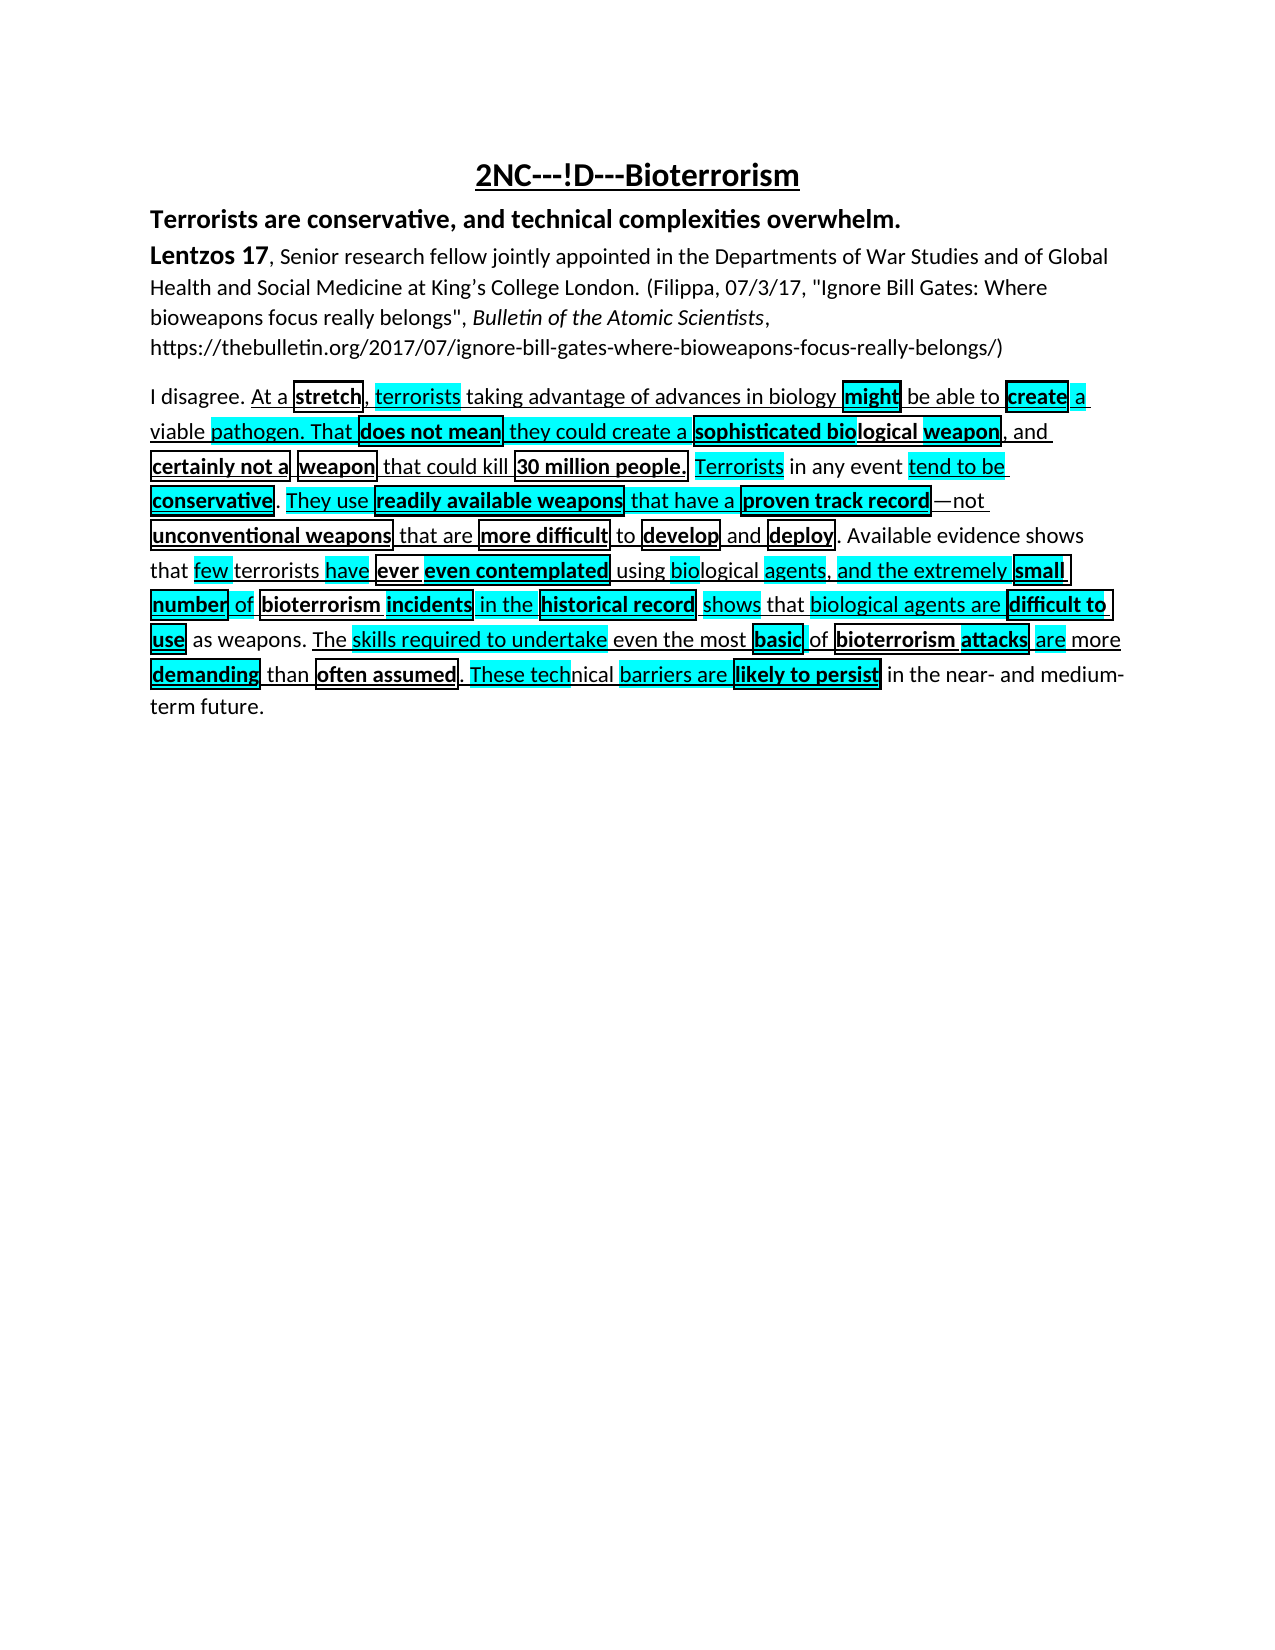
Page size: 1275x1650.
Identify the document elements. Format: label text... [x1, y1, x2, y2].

text Lentzos 17, Senior research fellow jointly appointed in the Departments of War Studies and of Global Health and Social Medicine at King’s College London. (Filippa, 07/3/17, "Ignore Bill Gates: Where bioweapons focus really belongs", Bulletin of the Atomic Scientists, https://thebulletin.org/2017/07/ignore-bill-gates-where-bioweapons-focus-really-belongs/) [150, 238, 1125, 362]
subtitle 2NC---!D---Bioterrorism [150, 154, 1125, 195]
subtitle Terrorists are conservative, and technical complexities overwhelm. [150, 202, 1125, 235]
text I disagree. At a stretch, terrorists taking advantage of advances in biology might be able to create a viable pathogen. That does not mean they could create a sophisticated biological weapon, and certainly not a weapon that could kill 30 million people. Terrorists in any event tend to be conservative. They use readily available weapons that have a proven track record—not unconventional weapons that are more difficult to develop and deploy. Available evidence shows that few terrorists have ever even contemplated using biological agents, and the extremely small number of bioterrorism incidents in the historical record shows that biological agents are difficult to use as weapons. The skills required to undertake even the most basic of bioterrorism attacks are more demanding than often assumed. These technical barriers are likely to persist in the near- and medium-term future. [150, 380, 1125, 720]
